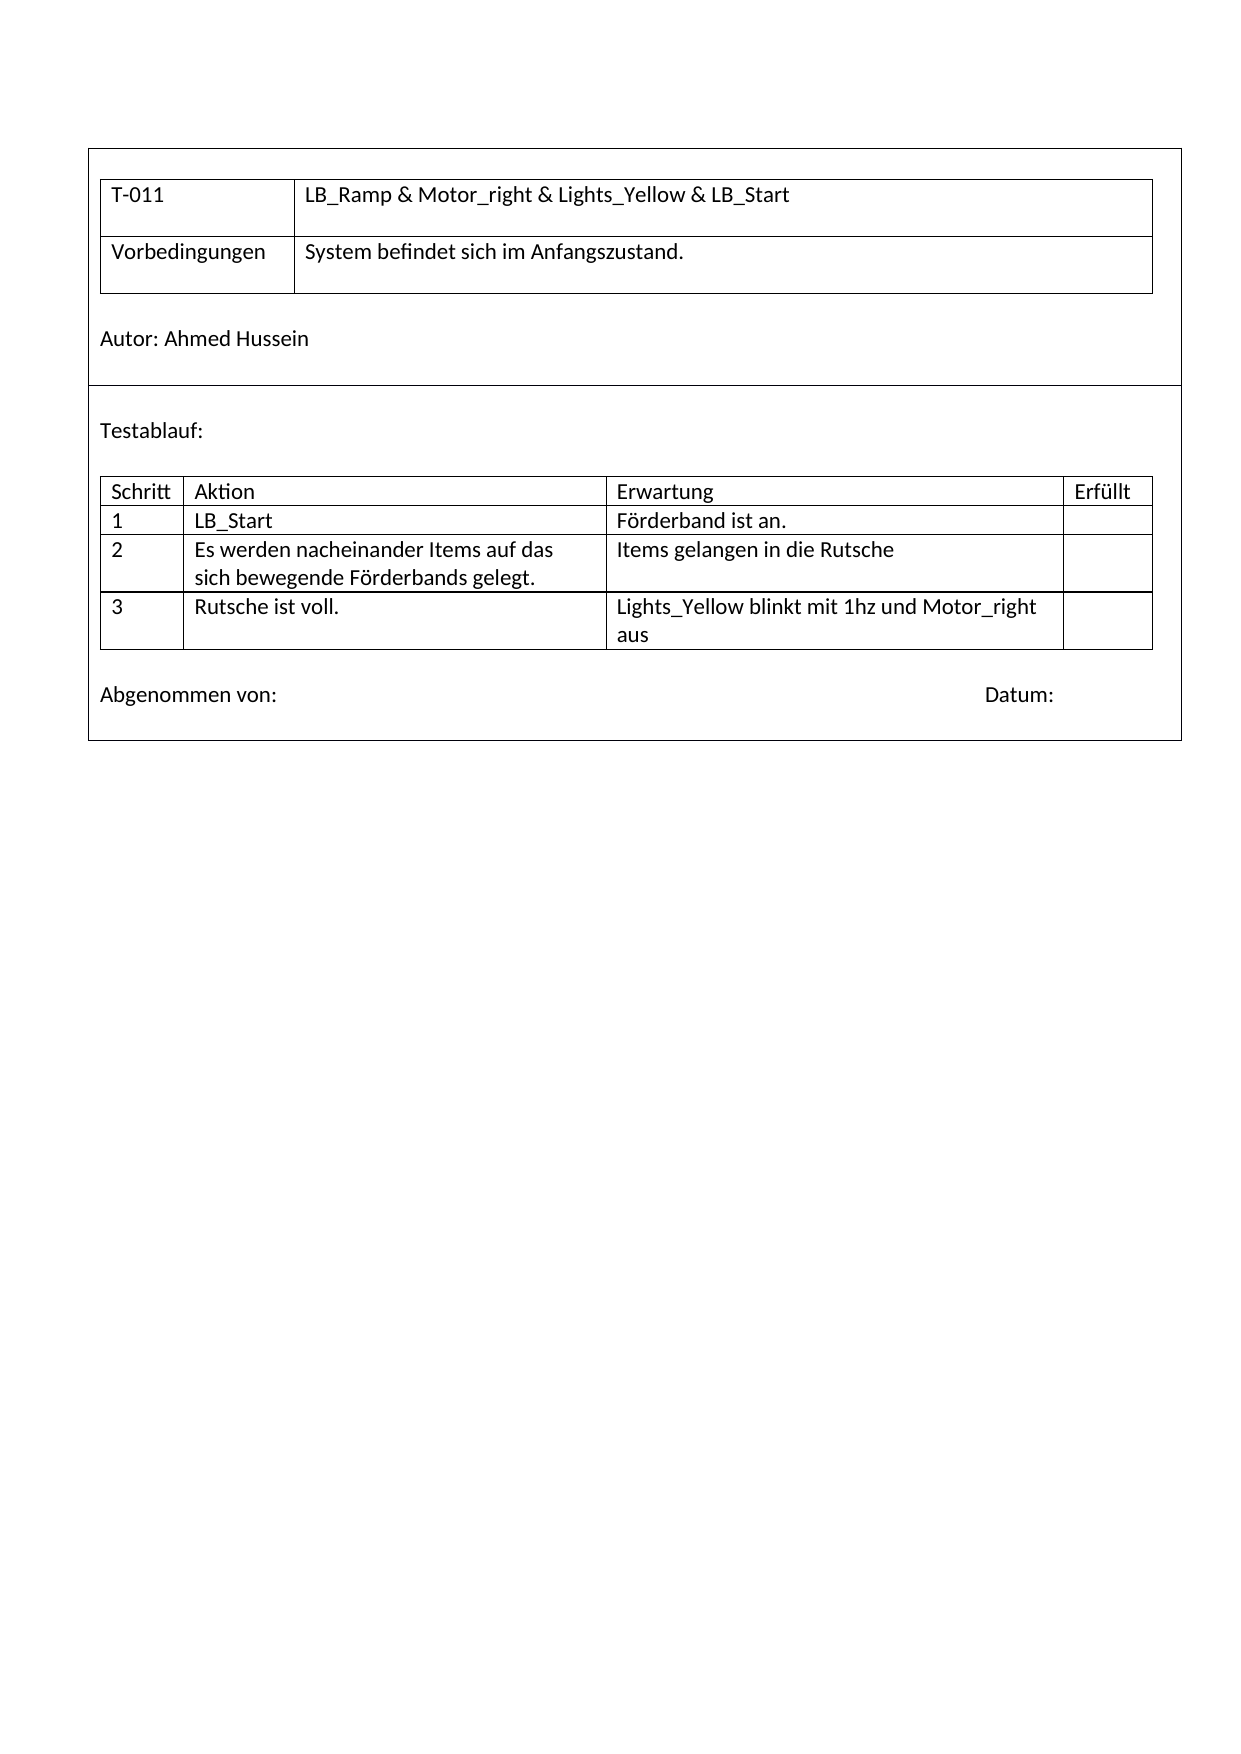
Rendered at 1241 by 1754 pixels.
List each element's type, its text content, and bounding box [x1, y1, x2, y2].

table_header Autor: Ahmed Hussein [89, 149, 1181, 384]
table_cell Testablauf: Abgenommen von: Datum: [89, 386, 1181, 740]
